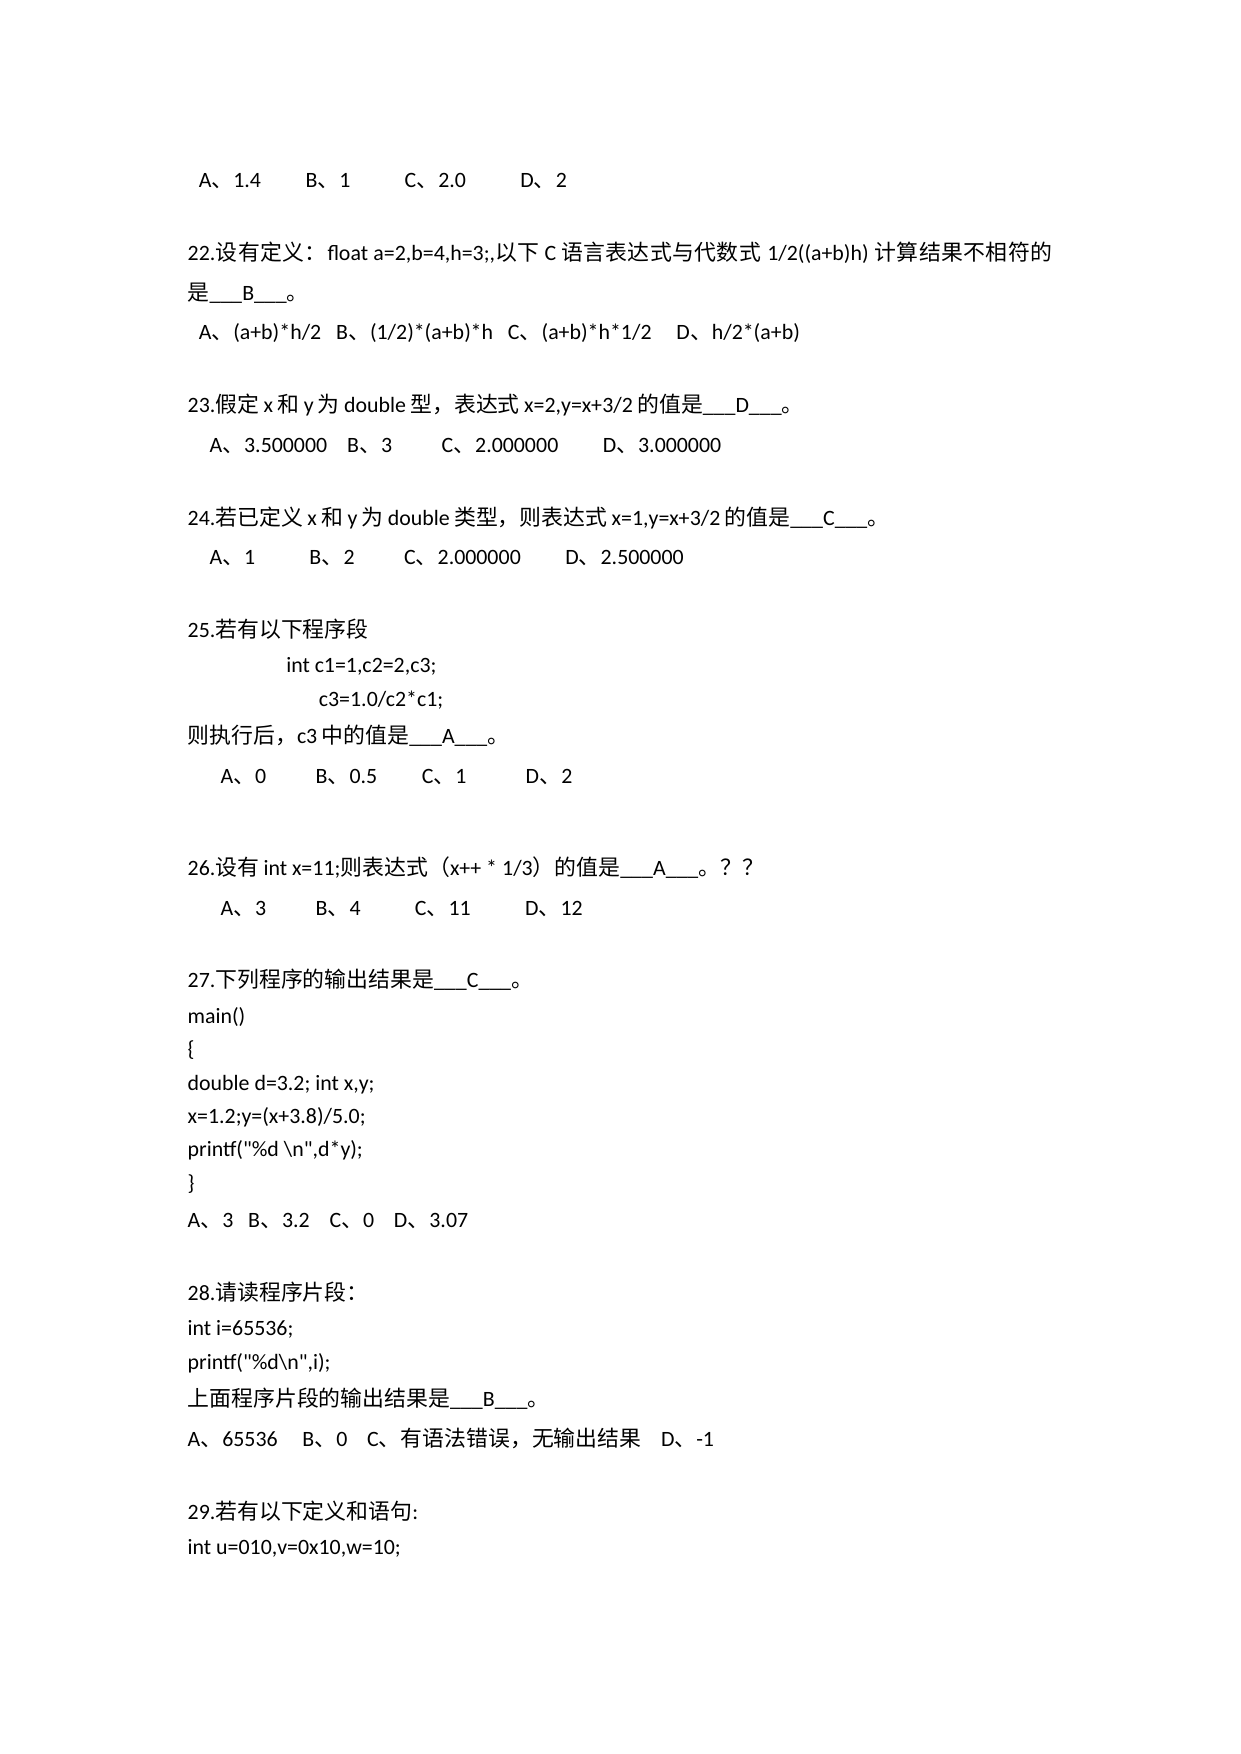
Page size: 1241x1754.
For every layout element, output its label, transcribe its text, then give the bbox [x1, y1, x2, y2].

text 29.若有以下定义和语句: [187, 1494, 1053, 1525]
text 27.下列程序的输出结果是___C___。 [187, 962, 1053, 994]
text double d=3.2; int x,y; [187, 1069, 1053, 1095]
text A、3.500000 B、3 C、2.000000 D、3.000000 [187, 427, 1053, 458]
text A、0 B、0.5 C、1 D、2 [187, 758, 1053, 789]
text 28.请读程序片段： [187, 1275, 1053, 1307]
text A、65536 B、0 C、有语法错误，无输出结果 D、-1 [187, 1421, 1053, 1452]
text A、1.4 B、1 C、2.0 D、2 [187, 162, 1053, 194]
text A、(a+b)*h/2 B、(1/2)*(a+b)*h C、(a+b)*h*1/2 D、h/2*(a+b) [187, 314, 1053, 346]
text int c1=1,c2=2,c3; [187, 652, 1053, 678]
text A、3 B、3.2 C、0 D、3.07 [187, 1202, 1053, 1234]
text printf("%d\n",i); [187, 1348, 1053, 1374]
text 则执行后，c3中的值是___A___。 [187, 718, 1053, 750]
text main() [187, 1002, 1053, 1029]
text x=1.2;y=(x+3.8)/5.0; [187, 1102, 1053, 1129]
text { [187, 1035, 1053, 1062]
text 24.若已定义x和y为double类型，则表达式x=1,y=x+3/2的值是___C___。 [187, 499, 1053, 531]
text 上面程序片段的输出结果是___B___。 [187, 1381, 1053, 1413]
text int u=010,v=0x10,w=10; [187, 1533, 1053, 1560]
text printf("%d \n",d*y); [187, 1135, 1053, 1162]
text 23.假定x和y为double型，表达式x=2,y=x+3/2的值是___D___。 [187, 387, 1053, 419]
text 25.若有以下程序段 [187, 612, 1053, 644]
text A、1 B、2 C、2.000000 D、2.500000 [187, 539, 1053, 571]
text A、3 B、4 C、11 D、12 [187, 889, 1053, 921]
text } [187, 1169, 1053, 1195]
text 22.设有定义：float a=2,b=4,h=3;,以下C语言表达式与代数式 1/2((a+b)h) 计算结果不相符的是___B___。 [187, 235, 1053, 306]
text int i=65536; [187, 1314, 1053, 1341]
text 26.设有int x=11;则表达式（x++ * 1/3）的值是___A___。？？ [187, 850, 1053, 882]
text c3=1.0/c2*c1; [187, 685, 1053, 712]
